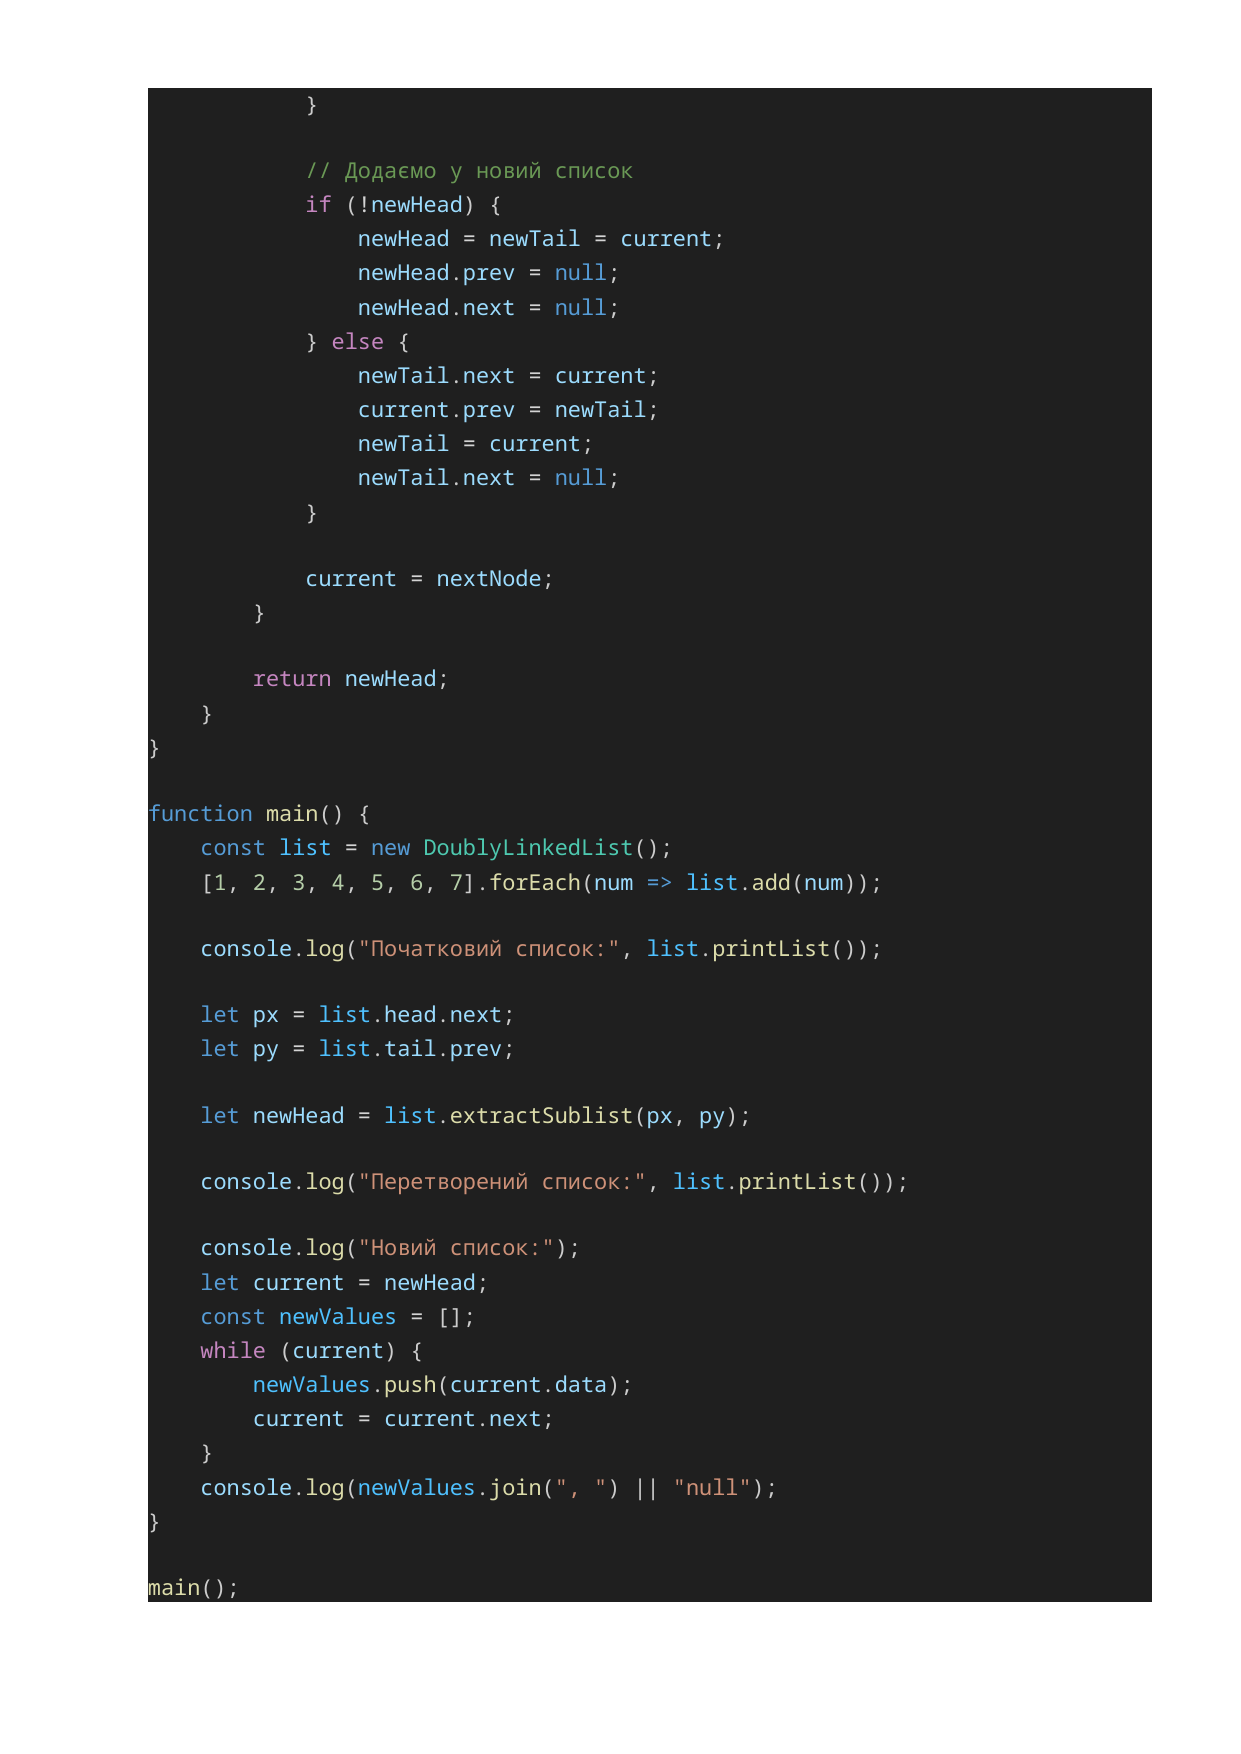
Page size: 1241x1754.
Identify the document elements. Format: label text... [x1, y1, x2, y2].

text let px = list.head.next; [148, 999, 1152, 1029]
text console.log("Початковий список:", list.printList()); [148, 933, 1152, 963]
text } [148, 732, 1152, 762]
text } [148, 1437, 1152, 1467]
text // Додаємо у новий список [148, 155, 1152, 185]
text } [148, 88, 1152, 118]
text let py = list.tail.prev; [148, 1033, 1152, 1063]
text newTail.next = current; [148, 360, 1152, 390]
text newTail = current; [148, 428, 1152, 458]
text newHead.prev = null; [148, 257, 1152, 287]
text } [148, 497, 1152, 526]
text [1, 2, 3, 4, 5, 6, 7].forEach(num => list.add(num)); [148, 866, 1152, 896]
text let newHead = list.extractSublist(px, py); [148, 1100, 1152, 1129]
text newHead = newTail = current; [148, 223, 1152, 253]
text const newValues = []; [148, 1301, 1152, 1331]
text if (!newHead) { [148, 189, 1152, 219]
text current = nextNode; [148, 563, 1152, 593]
text console.log(newValues.join(", ") || "null"); [148, 1472, 1152, 1501]
text current = current.next; [148, 1403, 1152, 1433]
text const list = new DoublyLinkedList(); [148, 832, 1152, 862]
text function main() { [148, 798, 1152, 828]
text } [148, 698, 1152, 727]
text newValues.push(current.data); [148, 1369, 1152, 1399]
text return newHead; [148, 663, 1152, 693]
text console.log("Новий список:"); [148, 1232, 1152, 1262]
text let current = newHead; [148, 1267, 1152, 1296]
text } [148, 1506, 1152, 1536]
text current.prev = newTail; [148, 394, 1152, 424]
text } else { [148, 326, 1152, 356]
text } [148, 597, 1152, 627]
text while (current) { [148, 1335, 1152, 1365]
text newTail.next = null; [148, 462, 1152, 492]
text main(); [148, 1572, 1152, 1602]
text console.log("Перетворений список:", list.printList()); [148, 1166, 1152, 1196]
text newHead.next = null; [148, 292, 1152, 321]
